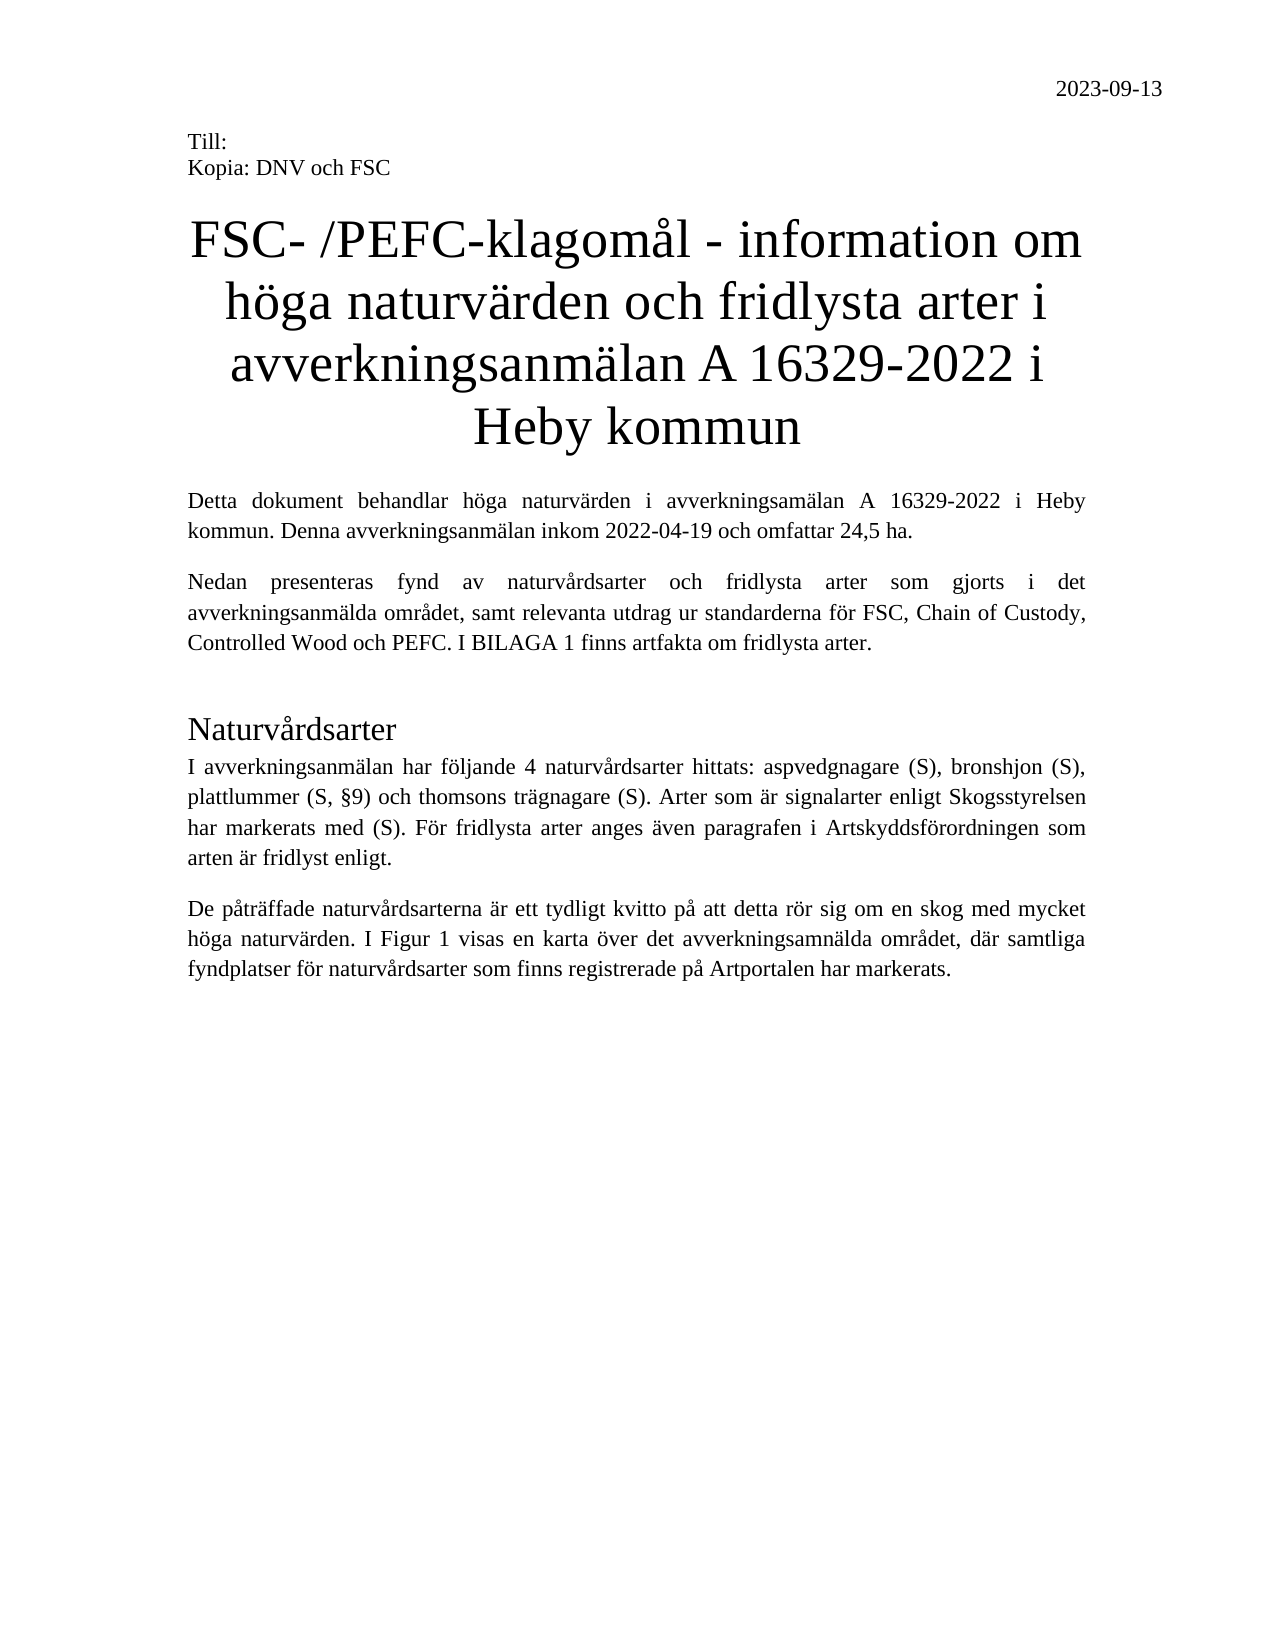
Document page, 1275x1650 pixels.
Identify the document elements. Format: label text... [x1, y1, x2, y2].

text De påträffade naturvårdsarterna är ett tydligt kvitto på att detta rör sig om en skog med mycket höga naturvärden. I Figur 1 visas en karta över det avverkningsamnälda området, där samtliga fyndplatser för naturvårdsarter som finns registrerade på Artportalen har markerats. [187, 895, 1087, 982]
subtitle Naturvårdsarter [187, 709, 1087, 747]
text Nedan presenteras fynd av naturvårdsarter och fridlysta arter som gjorts i det avverkningsanmälda området, samt relevanta utdrag ur standarderna för FSC, Chain of Custody, Controlled Wood och PEFC. I BILAGA 1 finns artfakta om fridlysta arter. [187, 568, 1087, 655]
text Detta dokument behandlar höga naturvärden i avverkningsamälan A 16329-2022 i Heby kommun. Denna avverkningsanmälan inkom 2022-04-19 och omfattar 24,5 ha. [187, 487, 1087, 544]
text I avverkningsanmälan har följande 4 naturvårdsarter hittats: aspvedgnagare (S), bronshjon (S), plattlummer (S, §9) och thomsons trägnagare (S). Arter som är signalarter enligt Skogsstyrelsen har markerats med (S). För fridlysta arter anges även paragrafen i Artskyddsförordningen som arten är fridlyst enligt. [187, 753, 1087, 870]
title FSC- /PEFC-klagomål - information om höga naturvärden och fridlysta arter i avverkningsanmälan A 16329-2022 i Heby kommun [187, 207, 1087, 456]
